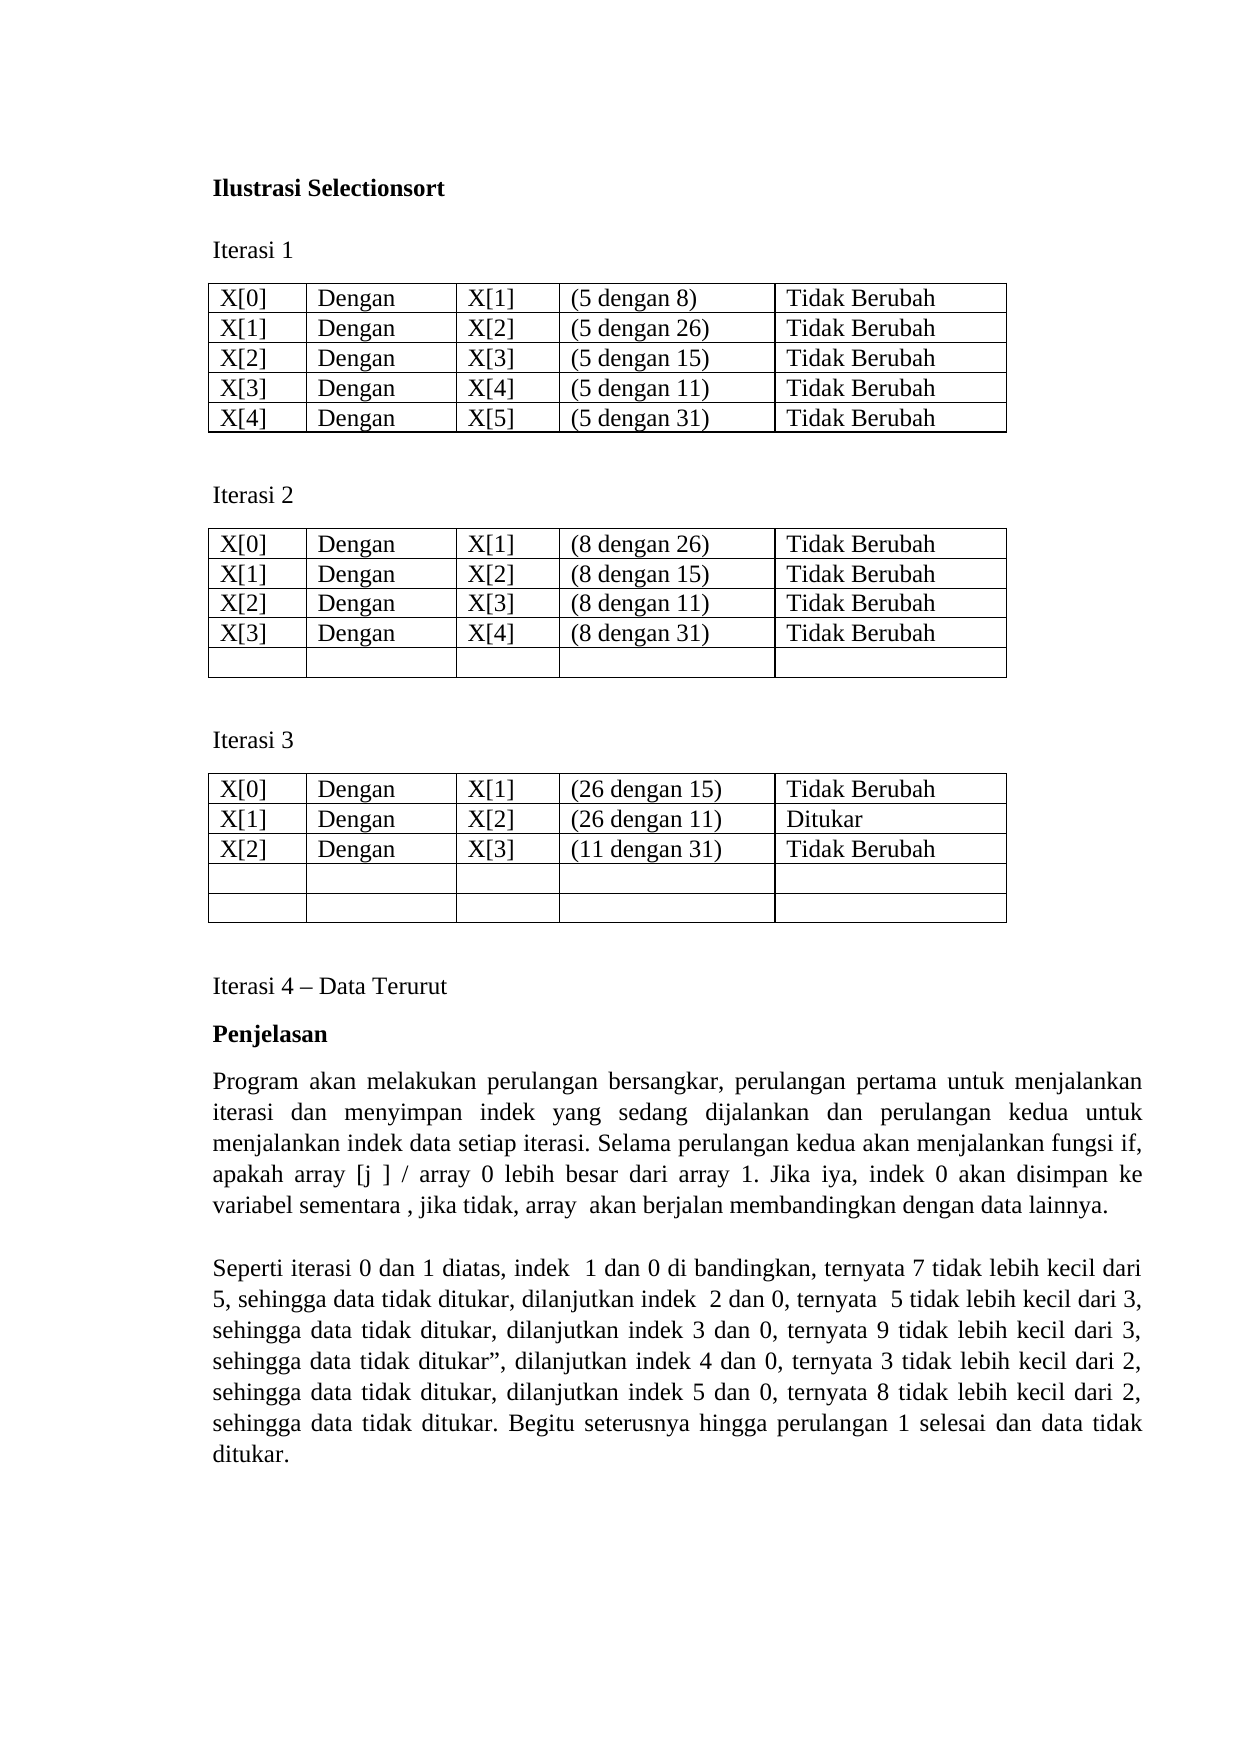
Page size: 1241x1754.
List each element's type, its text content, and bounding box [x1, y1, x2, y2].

table_cell Dengan [307, 343, 456, 372]
table_cell (26 dengan 11) [560, 804, 774, 833]
table_header X[1] [457, 529, 559, 558]
table_cell X[4] [457, 618, 559, 647]
table_cell Dengan [307, 804, 456, 833]
table_cell Dengan [307, 403, 456, 431]
table_cell (5 dengan 26) [560, 313, 774, 342]
table_header Tidak Berubah [776, 284, 1006, 312]
table_cell Tidak Berubah [776, 313, 1006, 342]
table_cell (8 dengan 31) [560, 618, 774, 647]
table_cell [560, 648, 774, 677]
table_cell X[2] [457, 313, 559, 342]
table_cell [307, 648, 456, 677]
table_cell X[1] [209, 313, 306, 342]
table_header X[0] [209, 284, 306, 312]
table_cell (8 dengan 15) [560, 559, 774, 587]
table_cell Tidak Berubah [776, 403, 1006, 431]
table_cell (5 dengan 11) [560, 373, 774, 402]
table_header Tidak Berubah [776, 774, 1006, 803]
table_header X[1] [457, 284, 559, 312]
table_cell [307, 894, 456, 922]
text Iterasi 2 [137, 480, 1143, 509]
text Iterasi 3 [137, 726, 1143, 754]
table_cell Tidak Berubah [776, 834, 1006, 863]
table_cell Tidak Berubah [776, 589, 1006, 617]
text Iterasi 4 – Data Terurut [137, 971, 1143, 1000]
list Ilustrasi Selectionsort [212, 173, 1143, 201]
table_header (26 dengan 15) [560, 774, 774, 803]
table_cell X[2] [209, 343, 306, 372]
table_cell [560, 894, 774, 922]
table_header Dengan [307, 529, 456, 558]
table_cell Dengan [307, 559, 456, 587]
table_cell [457, 864, 559, 892]
table_header Dengan [307, 284, 456, 312]
table_cell X[5] [457, 403, 559, 431]
table_cell (8 dengan 11) [560, 589, 774, 617]
table_header X[0] [209, 774, 306, 803]
table_cell X[1] [209, 559, 306, 587]
table_cell X[2] [457, 559, 559, 587]
table_cell Dengan [307, 313, 456, 342]
table_header (8 dengan 26) [560, 529, 774, 558]
table_cell X[3] [457, 834, 559, 863]
table_cell Dengan [307, 834, 456, 863]
text Penjelasan [137, 1019, 1143, 1047]
table_cell X[3] [457, 589, 559, 617]
table_cell [307, 864, 456, 892]
table_cell X[2] [209, 834, 306, 863]
table_cell Dengan [307, 618, 456, 647]
list Iterasi 1 [212, 235, 1143, 263]
table_cell X[2] [209, 589, 306, 617]
table_cell Tidak Berubah [776, 373, 1006, 402]
table_cell X[4] [209, 403, 306, 431]
table_cell Tidak Berubah [776, 343, 1006, 372]
table_cell [457, 894, 559, 922]
table_cell X[4] [457, 373, 559, 402]
table_cell Dengan [307, 373, 456, 402]
table_cell [560, 864, 774, 892]
table_header X[1] [457, 774, 559, 803]
table_cell (11 dengan 31) [560, 834, 774, 863]
table_cell Tidak Berubah [776, 618, 1006, 647]
table_cell X[3] [209, 373, 306, 402]
table_cell [209, 864, 306, 892]
table_cell [209, 648, 306, 677]
table_cell Ditukar [776, 804, 1006, 833]
table_cell [209, 894, 306, 922]
table_cell Dengan [307, 589, 456, 617]
list Seperti iterasi 0 dan 1 diatas, indek 1 dan 0 di bandingkan, ternyata 7 tidak lebih kecil dari 5, sehingga data tidak ditukar, dilanjutkan indek 2 dan 0, ternyata 5 tidak lebih kecil dari 3, sehingga data tidak ditukar, dilanjutkan indek 3 dan 0, ternyata 9 tidak lebih kecil dari 3, sehingga data tidak ditukar”, dilanjutkan indek 4 dan 0, ternyata 3 tidak lebih kecil dari 2, sehingga data tidak ditukar, dilanjutkan indek 5 dan 0, ternyata 8 tidak lebih kecil dari 2, sehingga data tidak ditukar. Begitu seterusnya hingga perulangan 1 selesai dan data tidak ditukar. [212, 1253, 1143, 1468]
table_header (5 dengan 8) [560, 284, 774, 312]
table_header X[0] [209, 529, 306, 558]
table_cell (5 dengan 31) [560, 403, 774, 431]
table_cell [776, 864, 1006, 892]
table_cell X[1] [209, 804, 306, 833]
table_cell X[3] [209, 618, 306, 647]
list Program akan melakukan perulangan bersangkar, perulangan pertama untuk menjalankan iterasi dan menyimpan indek yang sedang dijalankan dan perulangan kedua untuk menjalankan indek data setiap iterasi. Selama perulangan kedua akan menjalankan fungsi if, apakah array [j ] / array 0 lebih besar dari array 1. Jika iya, indek 0 akan disimpan ke variabel sementara , jika tidak, array akan berjalan membandingkan dengan data lainnya. [212, 1066, 1143, 1219]
table_cell X[3] [457, 343, 559, 372]
table_cell [776, 648, 1006, 677]
table_cell [457, 648, 559, 677]
table_cell Tidak Berubah [776, 559, 1006, 587]
table_cell [776, 894, 1006, 922]
table_cell X[2] [457, 804, 559, 833]
table_cell (5 dengan 15) [560, 343, 774, 372]
table_header Tidak Berubah [776, 529, 1006, 558]
table_header Dengan [307, 774, 456, 803]
